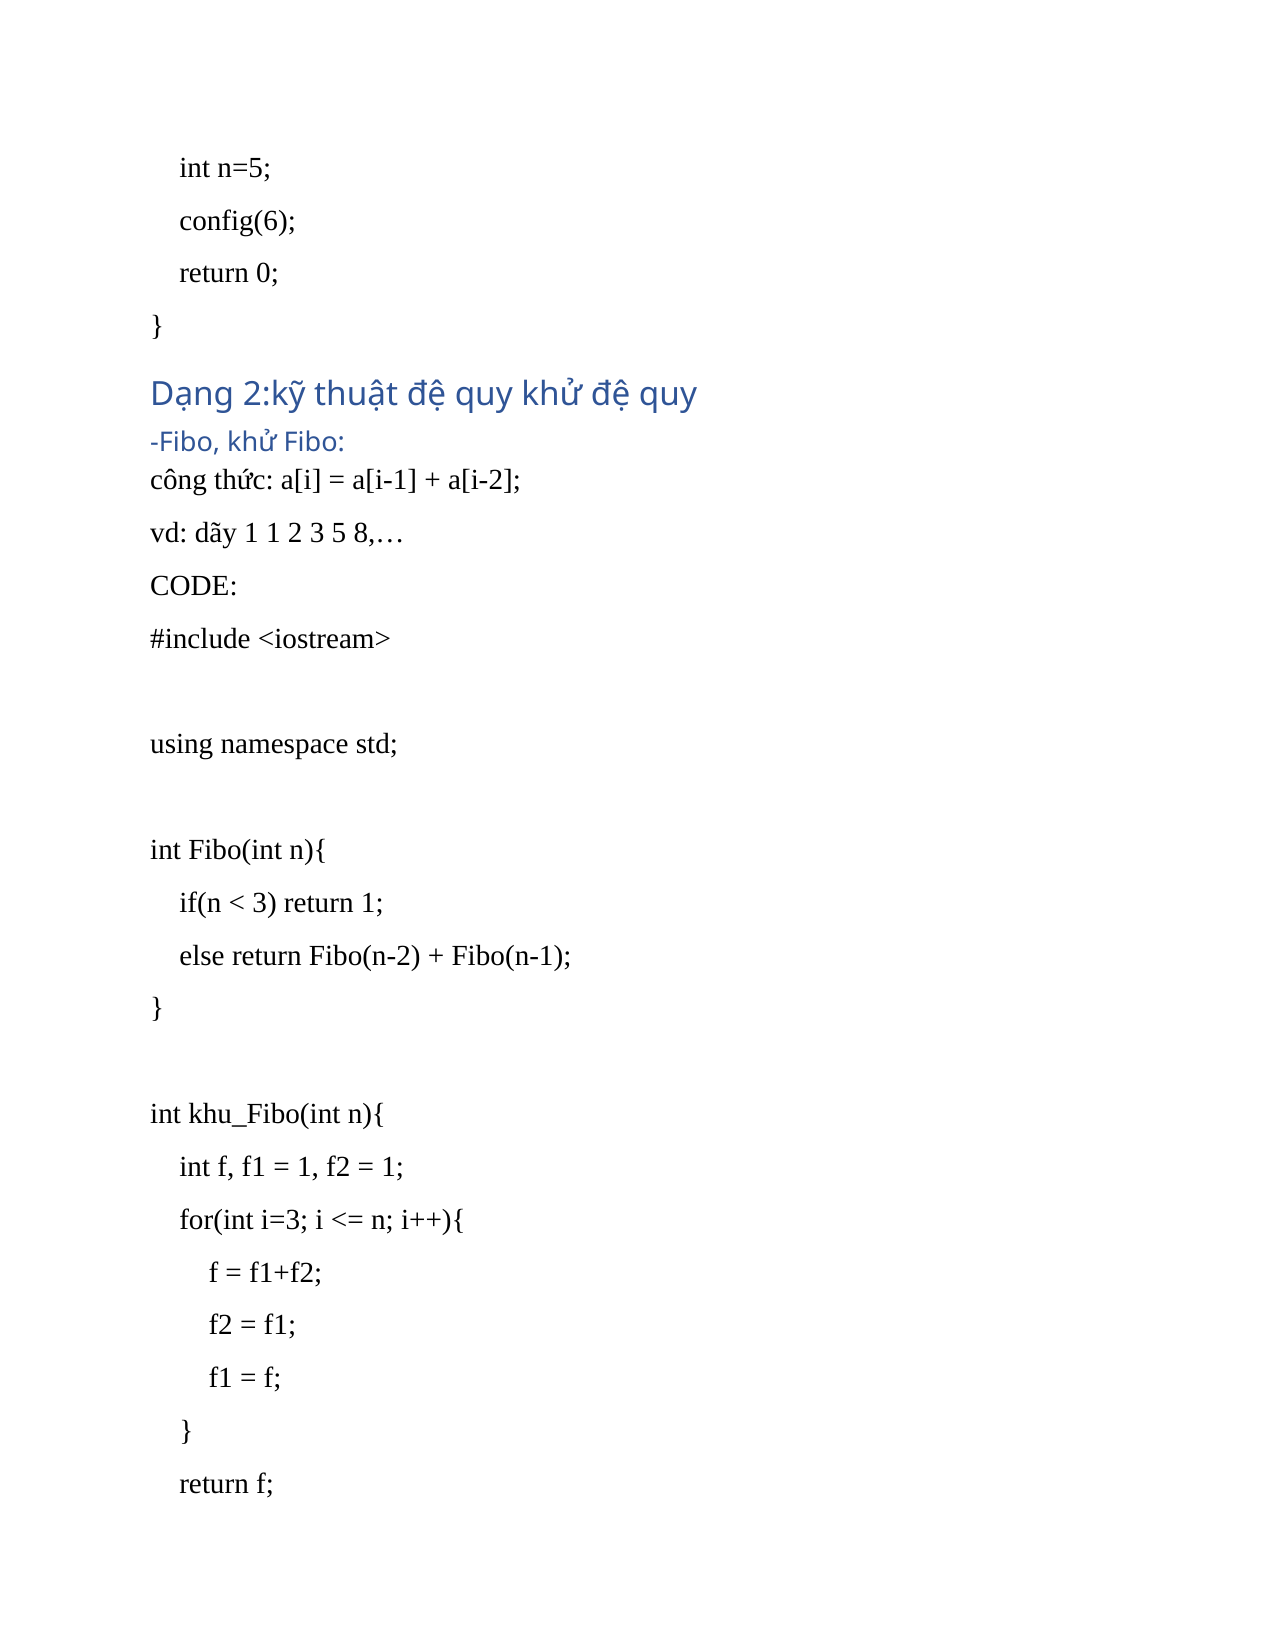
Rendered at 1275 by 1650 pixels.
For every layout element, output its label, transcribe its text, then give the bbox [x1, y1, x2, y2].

text f2 = f1; [150, 1307, 1125, 1341]
text else return Fibo(n-2) + Fibo(n-1); [150, 938, 1125, 971]
text } [150, 1413, 1125, 1447]
text } [150, 308, 1125, 342]
text int f, f1 = 1, f2 = 1; [150, 1149, 1125, 1183]
text config(6); [150, 203, 1125, 236]
text return 0; [150, 256, 1125, 289]
text for(int i=3; i <= n; i++){ [150, 1202, 1125, 1235]
text int n=5; [150, 150, 1125, 183]
text int Fibo(int n){ [150, 832, 1125, 866]
subtitle -Fibo, khử Fibo: [150, 423, 1125, 459]
text CODE: [150, 568, 1125, 602]
text return f; [150, 1466, 1125, 1499]
text #include <iostream> [150, 621, 1125, 654]
text int khu_Fibo(int n){ [150, 1096, 1125, 1130]
text công thức: a[i] = a[i-1] + a[i-2]; [150, 462, 1125, 496]
text f = f1+f2; [150, 1255, 1125, 1288]
text using namespace std; [150, 727, 1125, 760]
text f1 = f; [150, 1360, 1125, 1394]
subtitle Dạng 2:kỹ thuật đệ quy khử đệ quy [150, 369, 1125, 415]
text if(n < 3) return 1; [150, 885, 1125, 918]
text } [150, 991, 1125, 1024]
text vd: dãy 1 1 2 3 5 8,… [150, 515, 1125, 549]
